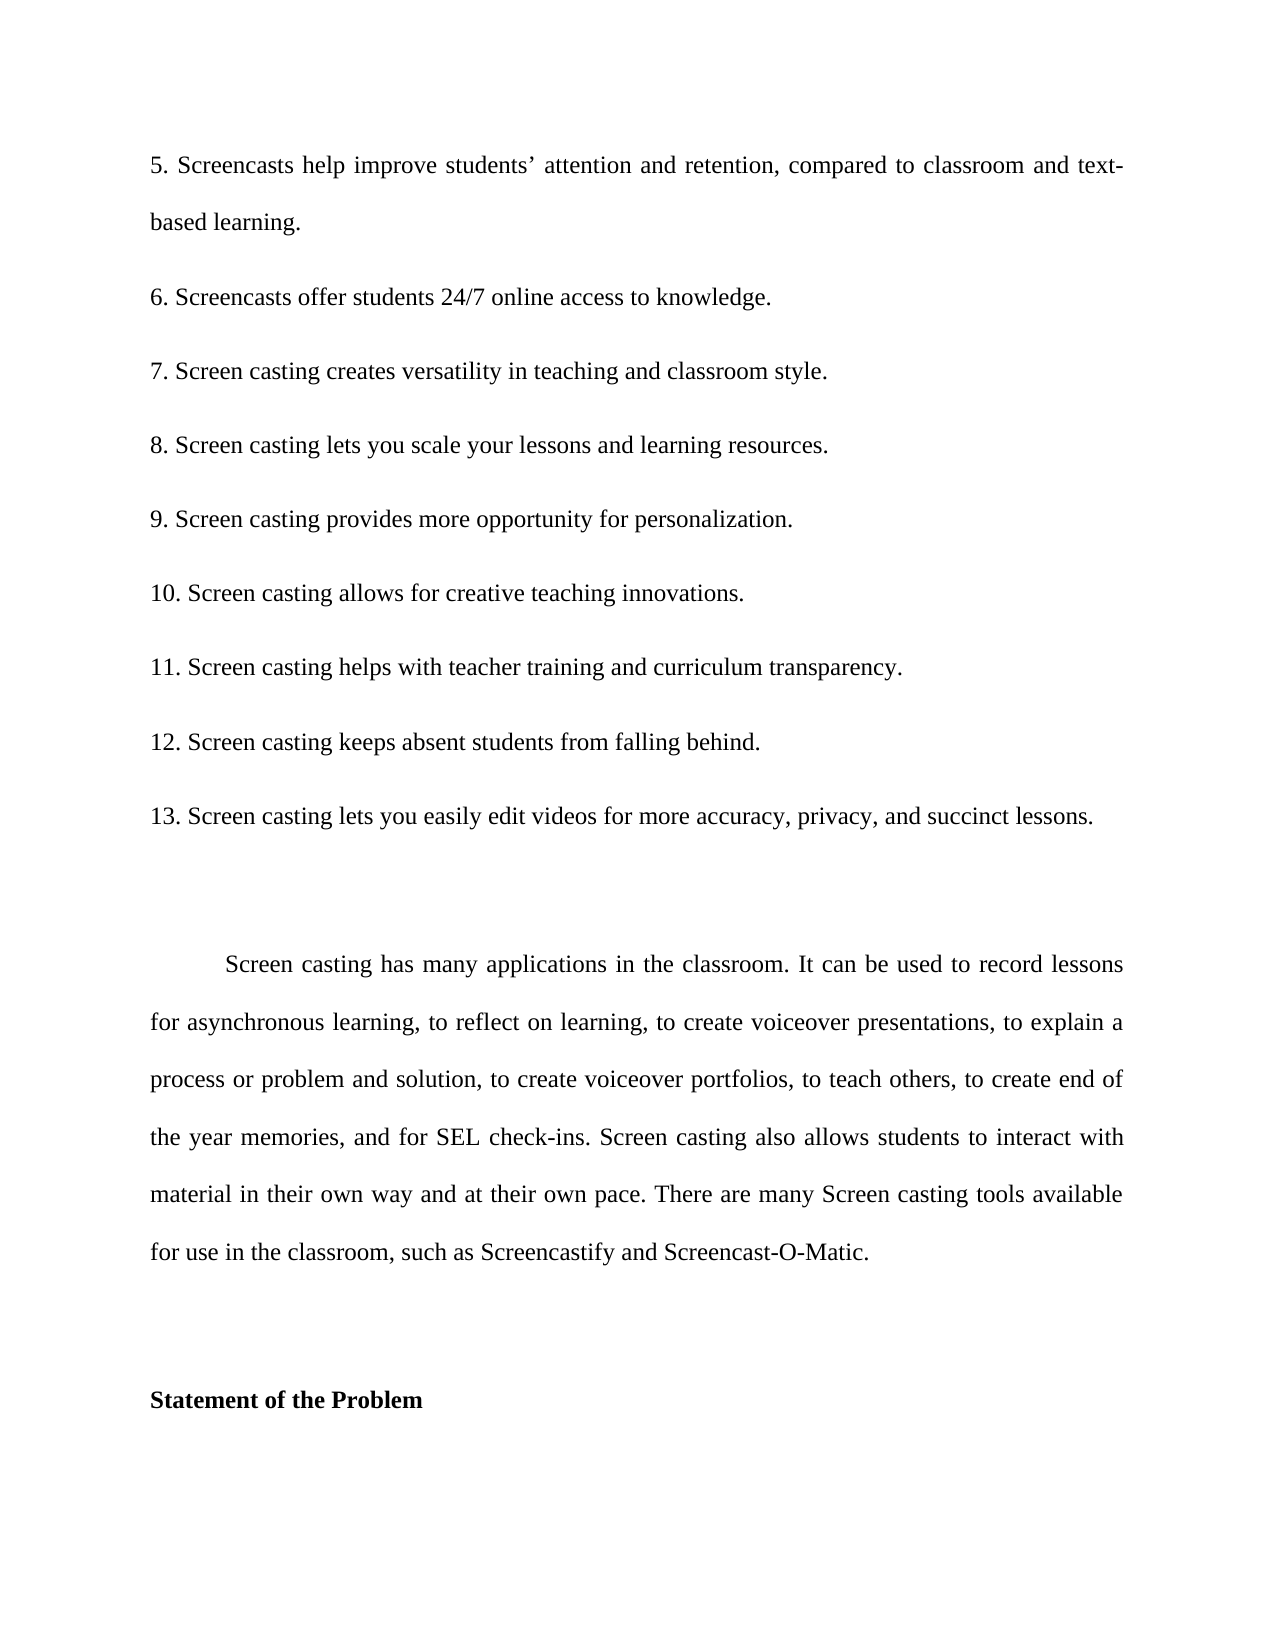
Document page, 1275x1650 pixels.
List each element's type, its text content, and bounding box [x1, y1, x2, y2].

text 11. Screen casting helps with teacher training and curriculum transparency. [150, 652, 1125, 681]
text 10. Screen casting allows for creative teaching innovations. [150, 578, 1125, 607]
text 12. Screen casting keeps absent students from falling behind. [150, 727, 1125, 755]
text Screen casting has many applications in the classroom. It can be used to record lessons for asynchronous learning, to reflect on learning, to create voiceover presentations, to explain a process or problem and solution, to create voiceover portfolios, to teach others, to create end of the year memories, and for SEL check-ins. Screen casting also allows students to interact with material in their own way and at their own pace. There are many Screen casting tools available for use in the classroom, such as Screencastify and Screencast-O-Matic. [150, 949, 1125, 1265]
text 13. Screen casting lets you easily edit videos for more accuracy, privacy, and succinct lessons. [150, 801, 1125, 829]
text 7. Screen casting creates versatility in teaching and classroom style. [150, 356, 1125, 384]
text 6. Screencasts offer students 24/7 online access to knowledge. [150, 282, 1125, 310]
text 8. Screen casting lets you scale your lessons and learning resources. [150, 430, 1125, 459]
text 5. Screencasts help improve students’ attention and retention, compared to classroom and text-based learning. [150, 150, 1125, 236]
text Statement of the Problem [150, 1385, 1125, 1414]
text 9. Screen casting provides more opportunity for personalization. [150, 504, 1125, 533]
